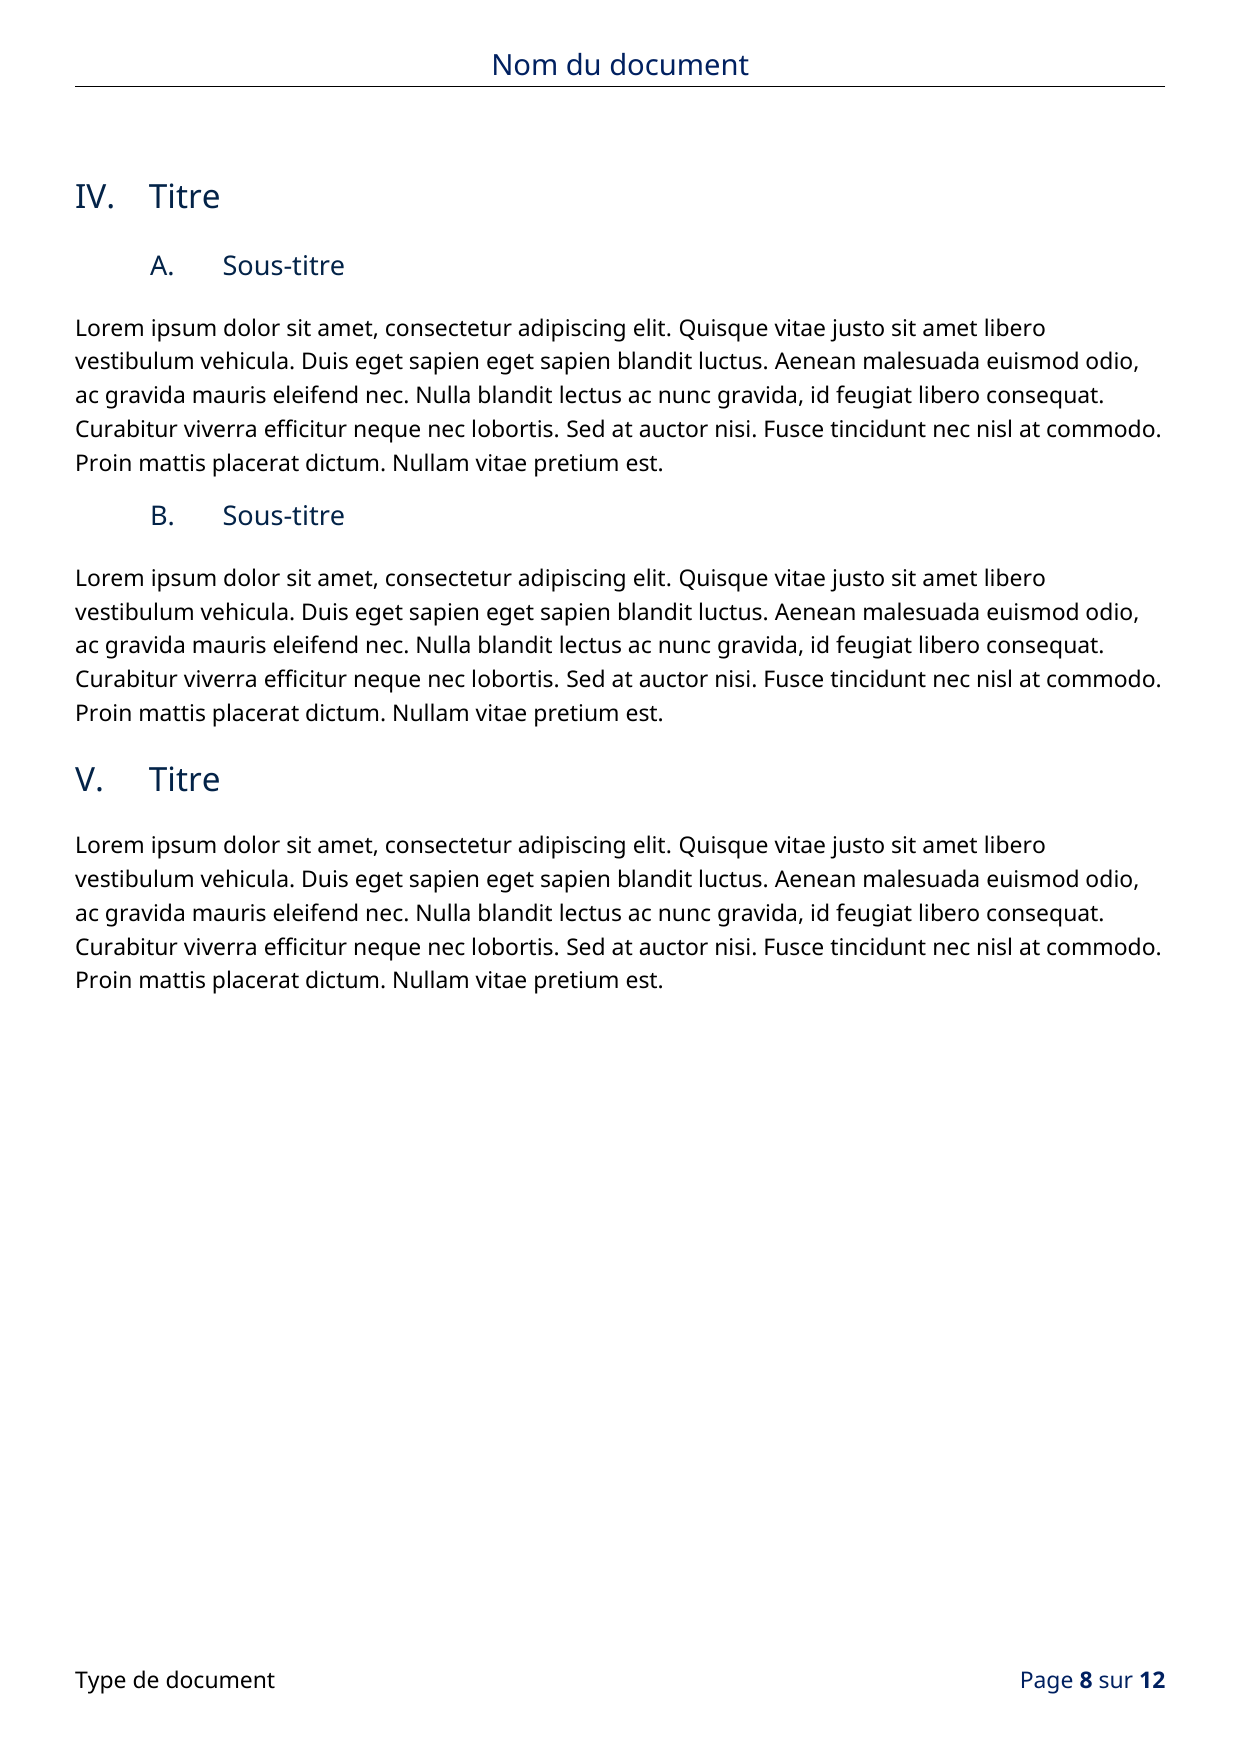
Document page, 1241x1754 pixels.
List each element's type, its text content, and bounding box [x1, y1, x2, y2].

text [75, 311, 1165, 478]
subtitle Titre [75, 173, 1165, 218]
subtitle Sous-titre [150, 497, 1165, 534]
subtitle Sous-titre [150, 247, 1165, 283]
subtitle Titre [75, 755, 1165, 801]
